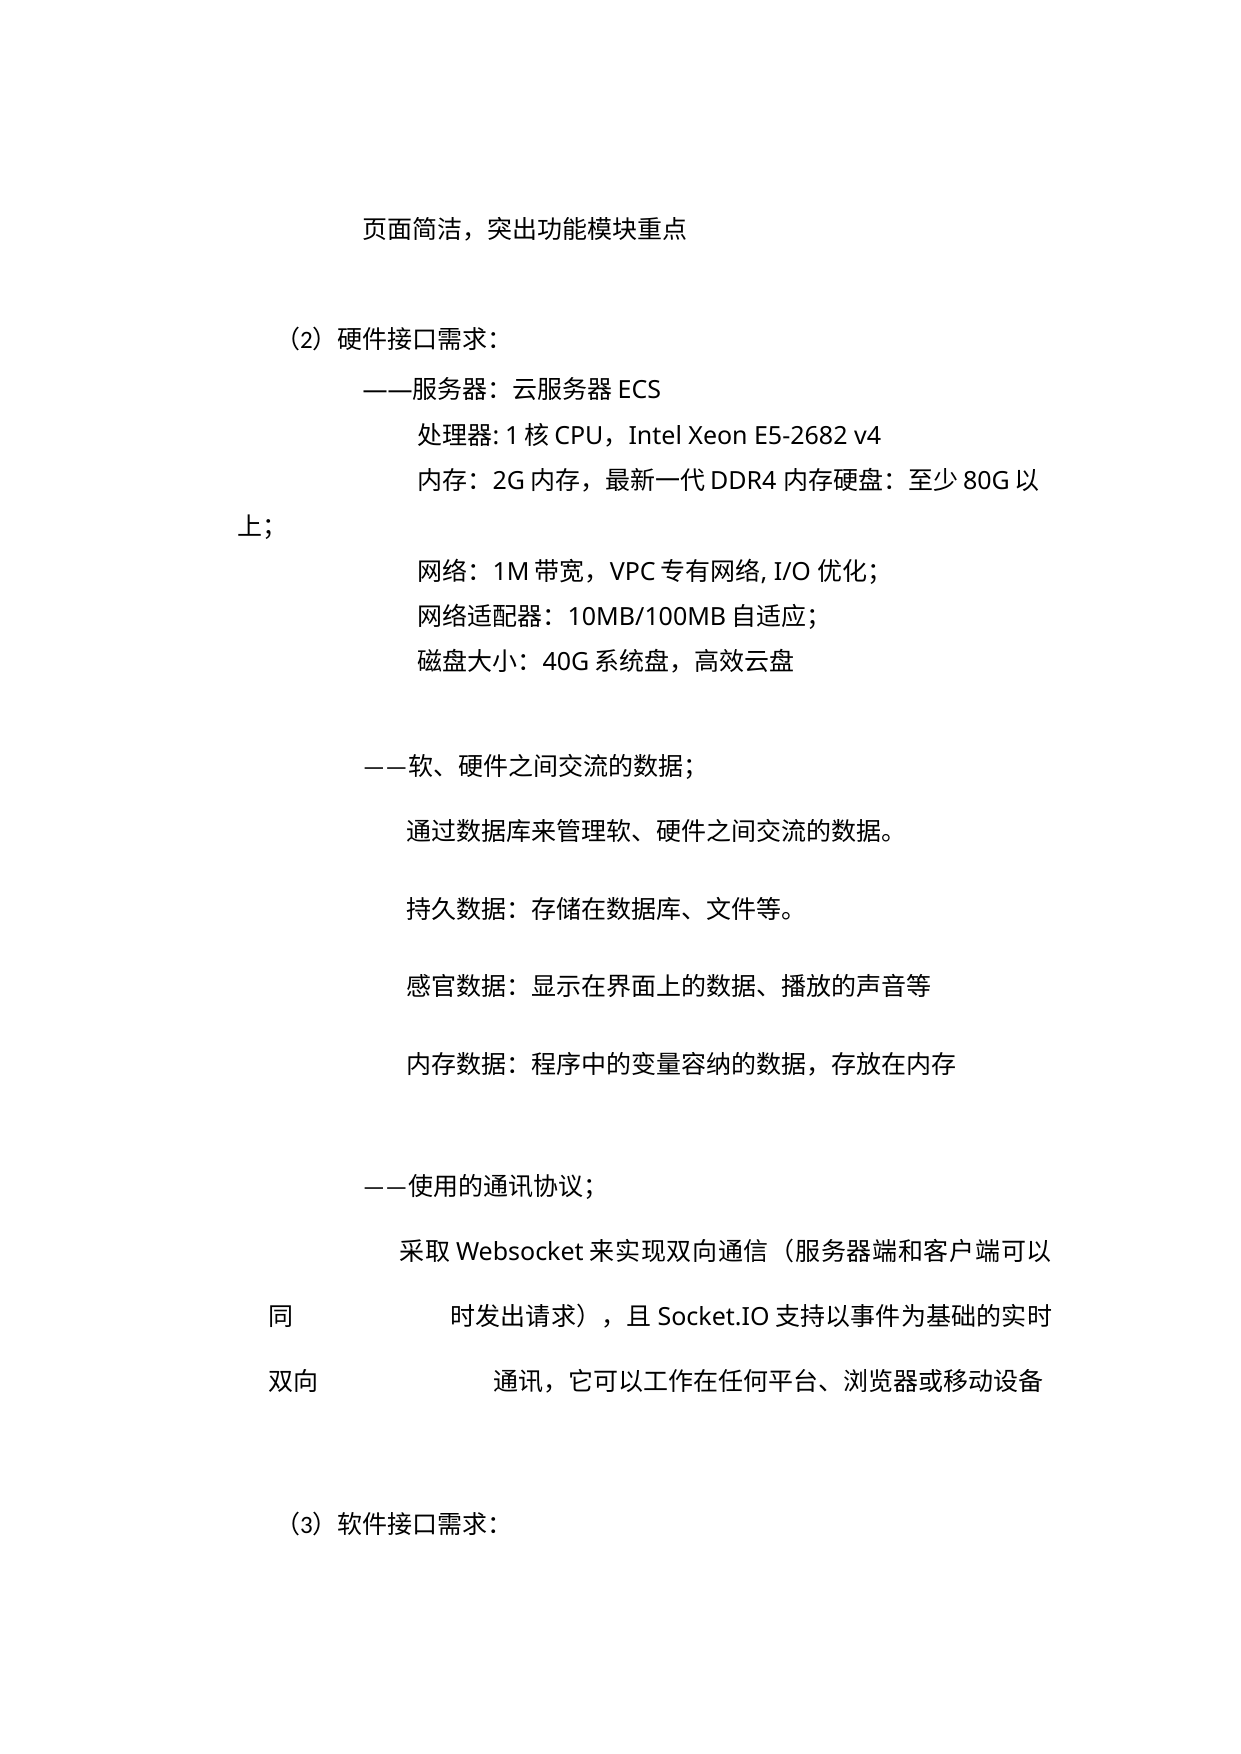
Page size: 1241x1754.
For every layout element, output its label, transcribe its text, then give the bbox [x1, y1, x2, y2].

text ——使用的通讯协议； [269, 1152, 1053, 1217]
text 内存：2G内存，最新一代DDR4 内存硬盘：至少80G以上； [237, 461, 1053, 542]
text 网络：1M带宽，VPC专有网络, I/O 优化； [237, 551, 1053, 587]
text 页面简洁，突出功能模块重点 [275, 195, 1053, 260]
text 持久数据：存储在数据库、文件等。 [362, 875, 1053, 940]
text 内存数据：程序中的变量容纳的数据，存放在内存 [362, 1030, 1053, 1095]
text 网络适配器：10MB/100MB自适应； [237, 597, 1053, 633]
text 感官数据：显示在界面上的数据、播放的声音等 [362, 952, 1053, 1017]
text （3）软件接口需求： [275, 1490, 1053, 1555]
text ——服务器：云服务器ECS [319, 370, 1053, 406]
text （2）硬件接口需求： [275, 305, 1053, 370]
text 磁盘大小：40G系统盘，高效云盘 [237, 642, 1053, 678]
text 处理器: 1核CPU，Intel Xeon E5-2682 v4 [237, 415, 1053, 452]
text ——软、硬件之间交流的数据； [269, 732, 1053, 797]
text 采取Websocket来实现双向通信（服务器端和客户端可以同 时发出请求），且Socket.IO支持以事件为基础的实时双向 通讯，它可以工作在任何平台、浏览器或移动设备 [269, 1217, 1053, 1412]
text 通过数据库来管理软、硬件之间交流的数据。 [231, 797, 1053, 862]
